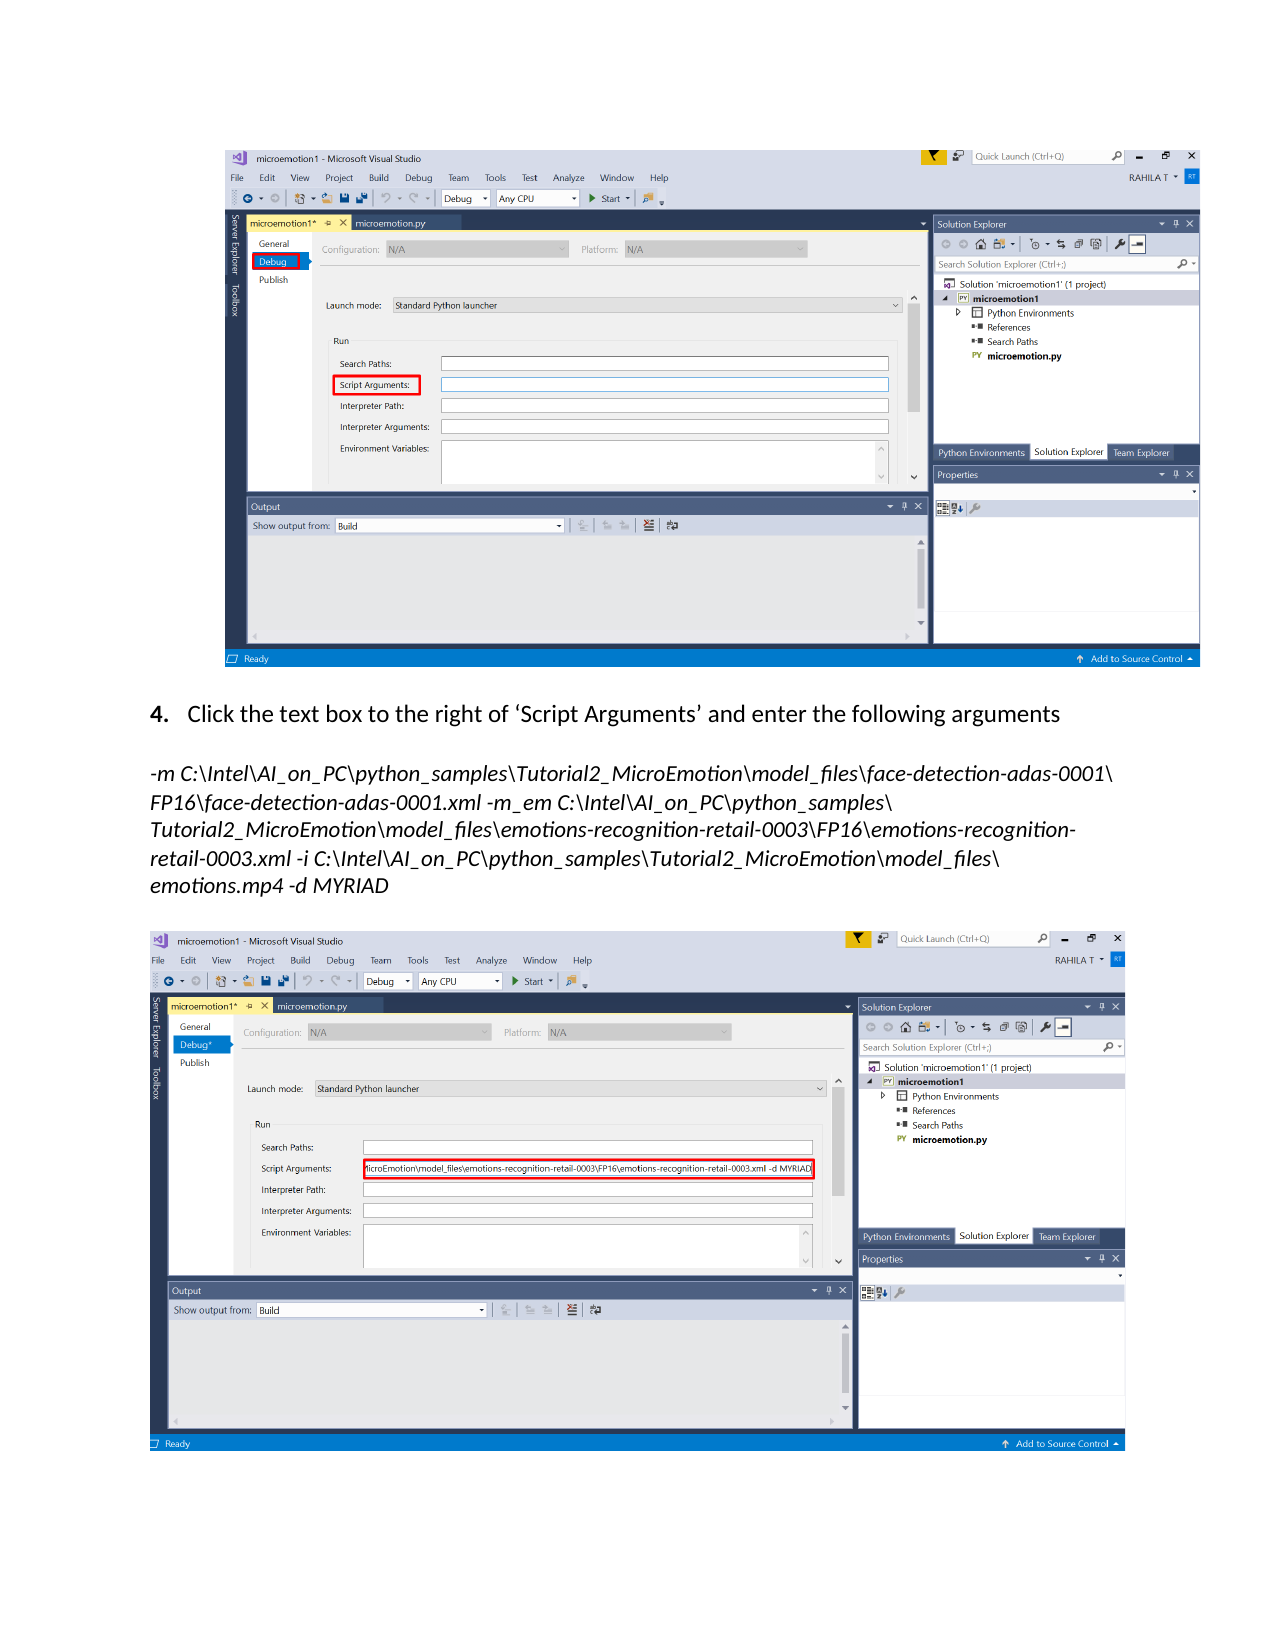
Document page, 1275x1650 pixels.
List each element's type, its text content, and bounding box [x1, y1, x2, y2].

text -m C:\Intel\AI_on_PC\python_samples\Tutorial2_MicroEmotion\model_files\face-detection-adas-0001\FP16\face-detection-adas-0001.xml -m_em C:\Intel\AI_on_PC\python_samples\Tutorial2_MicroEmotion\model_files\emotions-recognition-retail-0003\FP16\emotions-recognition-retail-0003.xml -i C:\Intel\AI_on_PC\python_samples\Tutorial2_MicroEmotion\model_files\emotions.mp4 -d MYRIAD [150, 759, 1125, 900]
list Click the text box to the right of ‘Script Arguments’ and enter the following arguments [150, 698, 1125, 728]
picture [150, 931, 1125, 1451]
picture [225, 150, 1200, 667]
